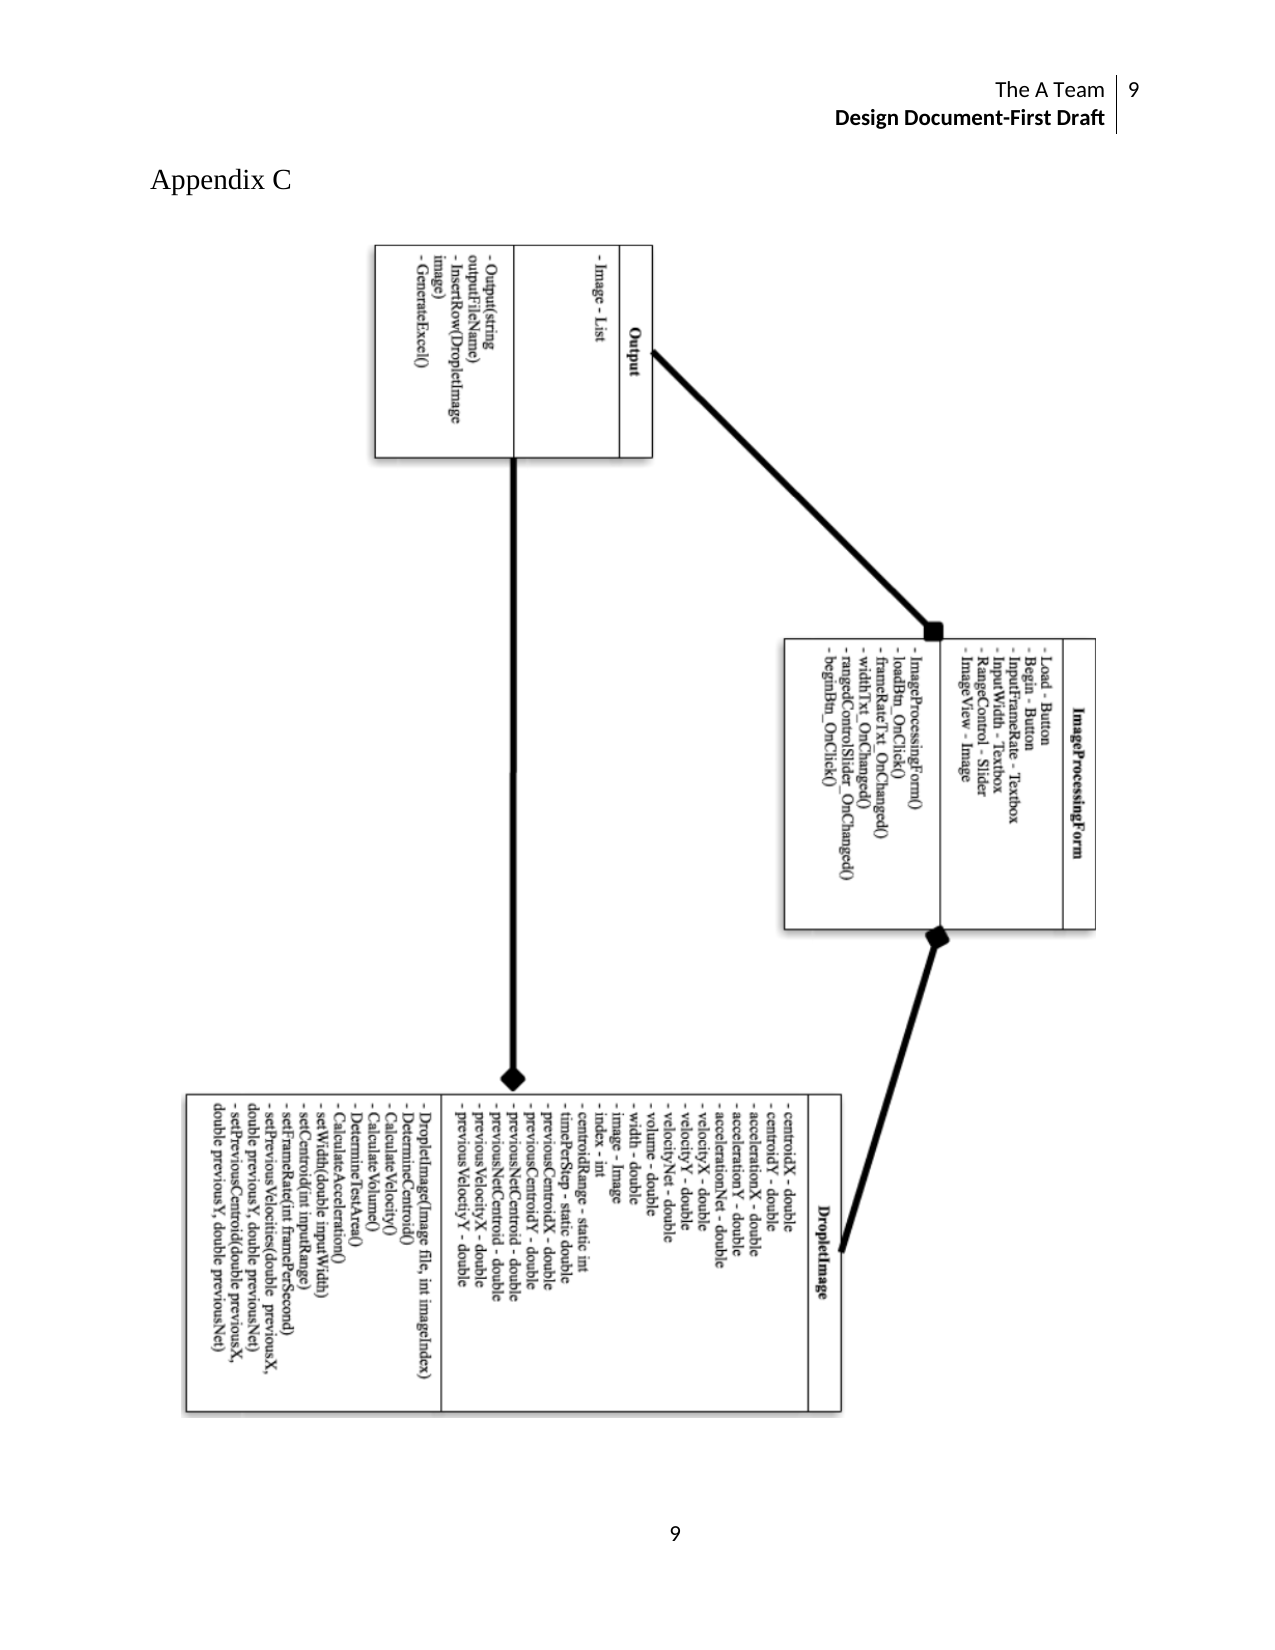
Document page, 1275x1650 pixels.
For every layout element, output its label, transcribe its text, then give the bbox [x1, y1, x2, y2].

picture [181, 246, 1096, 1418]
text Appendix C [150, 162, 1125, 196]
